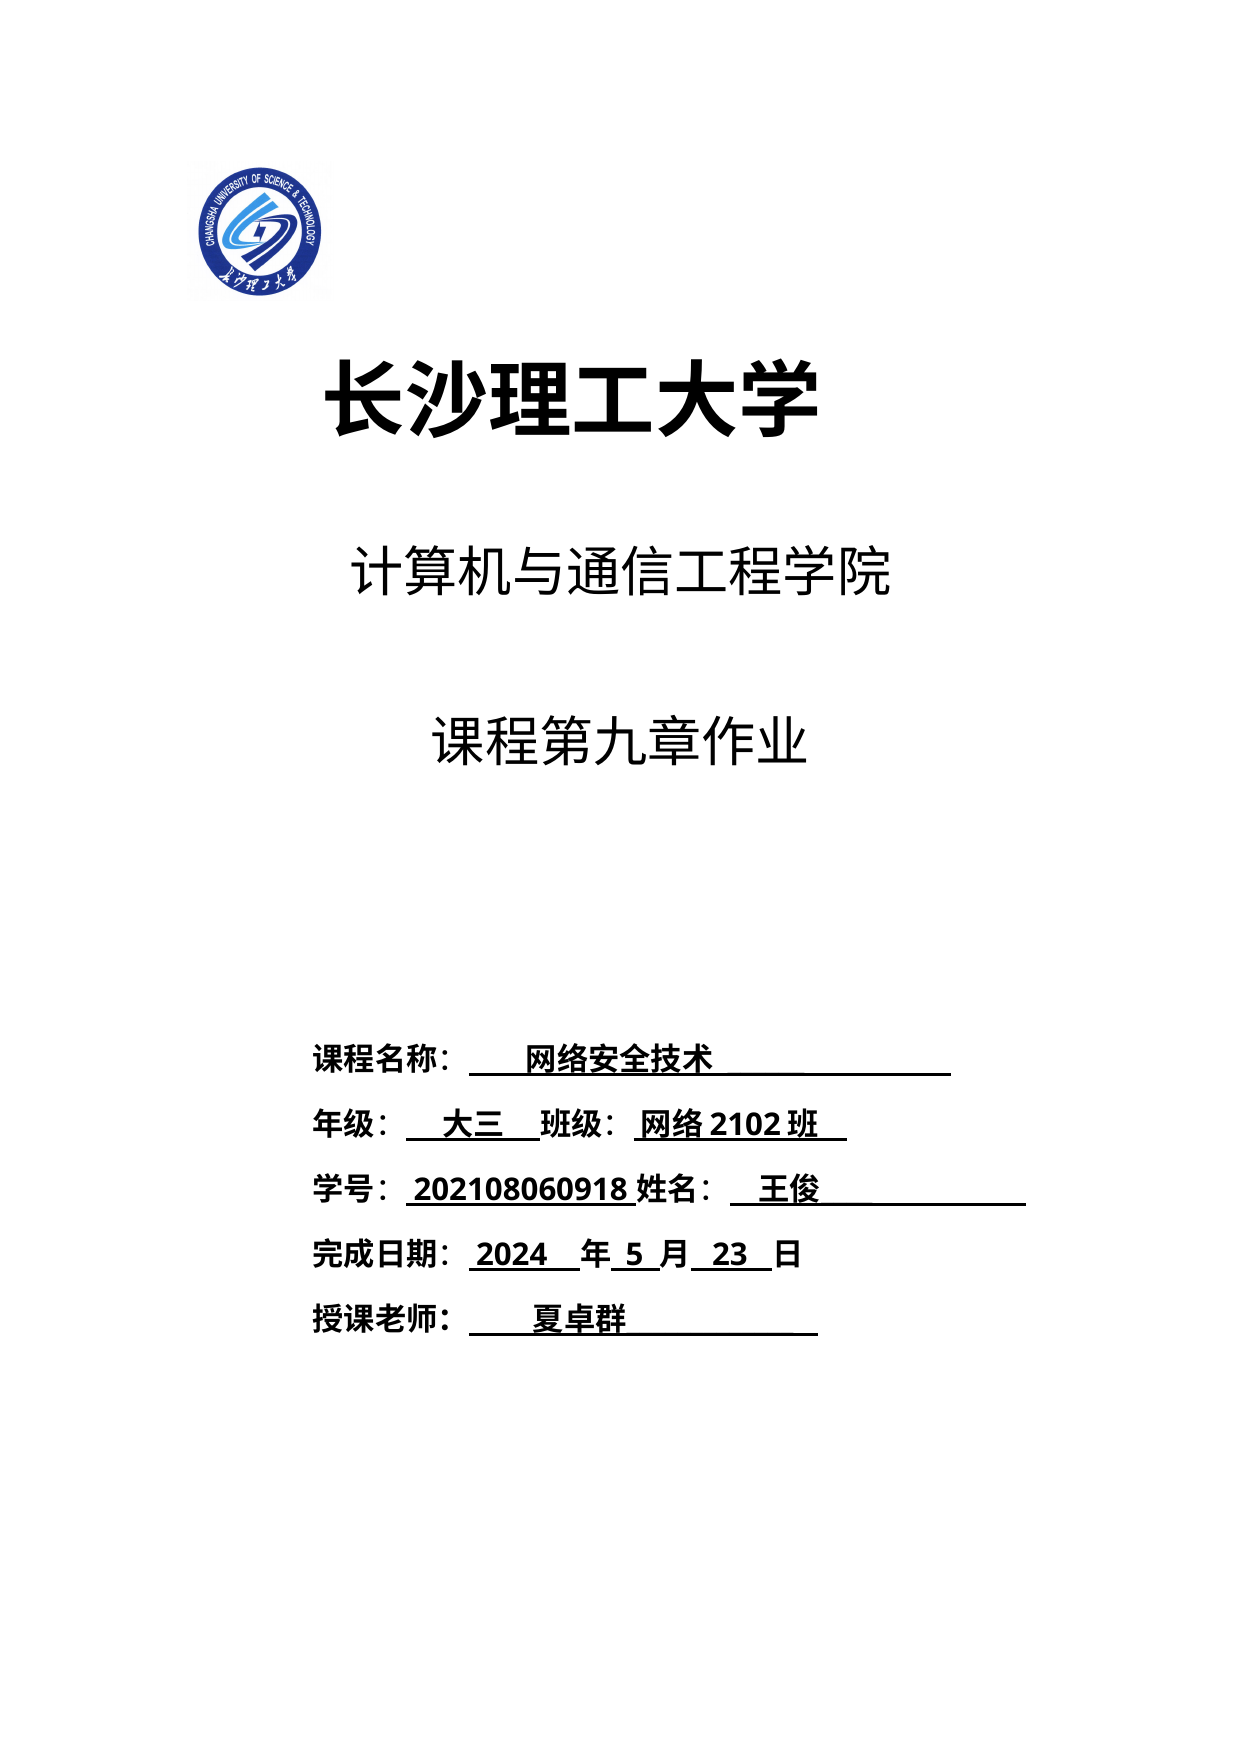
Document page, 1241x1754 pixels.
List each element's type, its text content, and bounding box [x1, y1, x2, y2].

text 课程第九章作业 [187, 689, 1053, 786]
text 课程名称： 网络安全技术 ______ [187, 1025, 1053, 1090]
text 计算机与通信工程学院 [187, 519, 1053, 617]
text 完成日期： 2024 年 5 月 23 日 [187, 1220, 1053, 1285]
picture [187, 161, 334, 301]
text 年级： 大三 班级： 网络2102班 [187, 1090, 1053, 1155]
text 授课老师： 夏卓群_____________ [187, 1285, 1053, 1350]
text 学号： 202108060918 姓名： 王俊____ [187, 1155, 1053, 1220]
